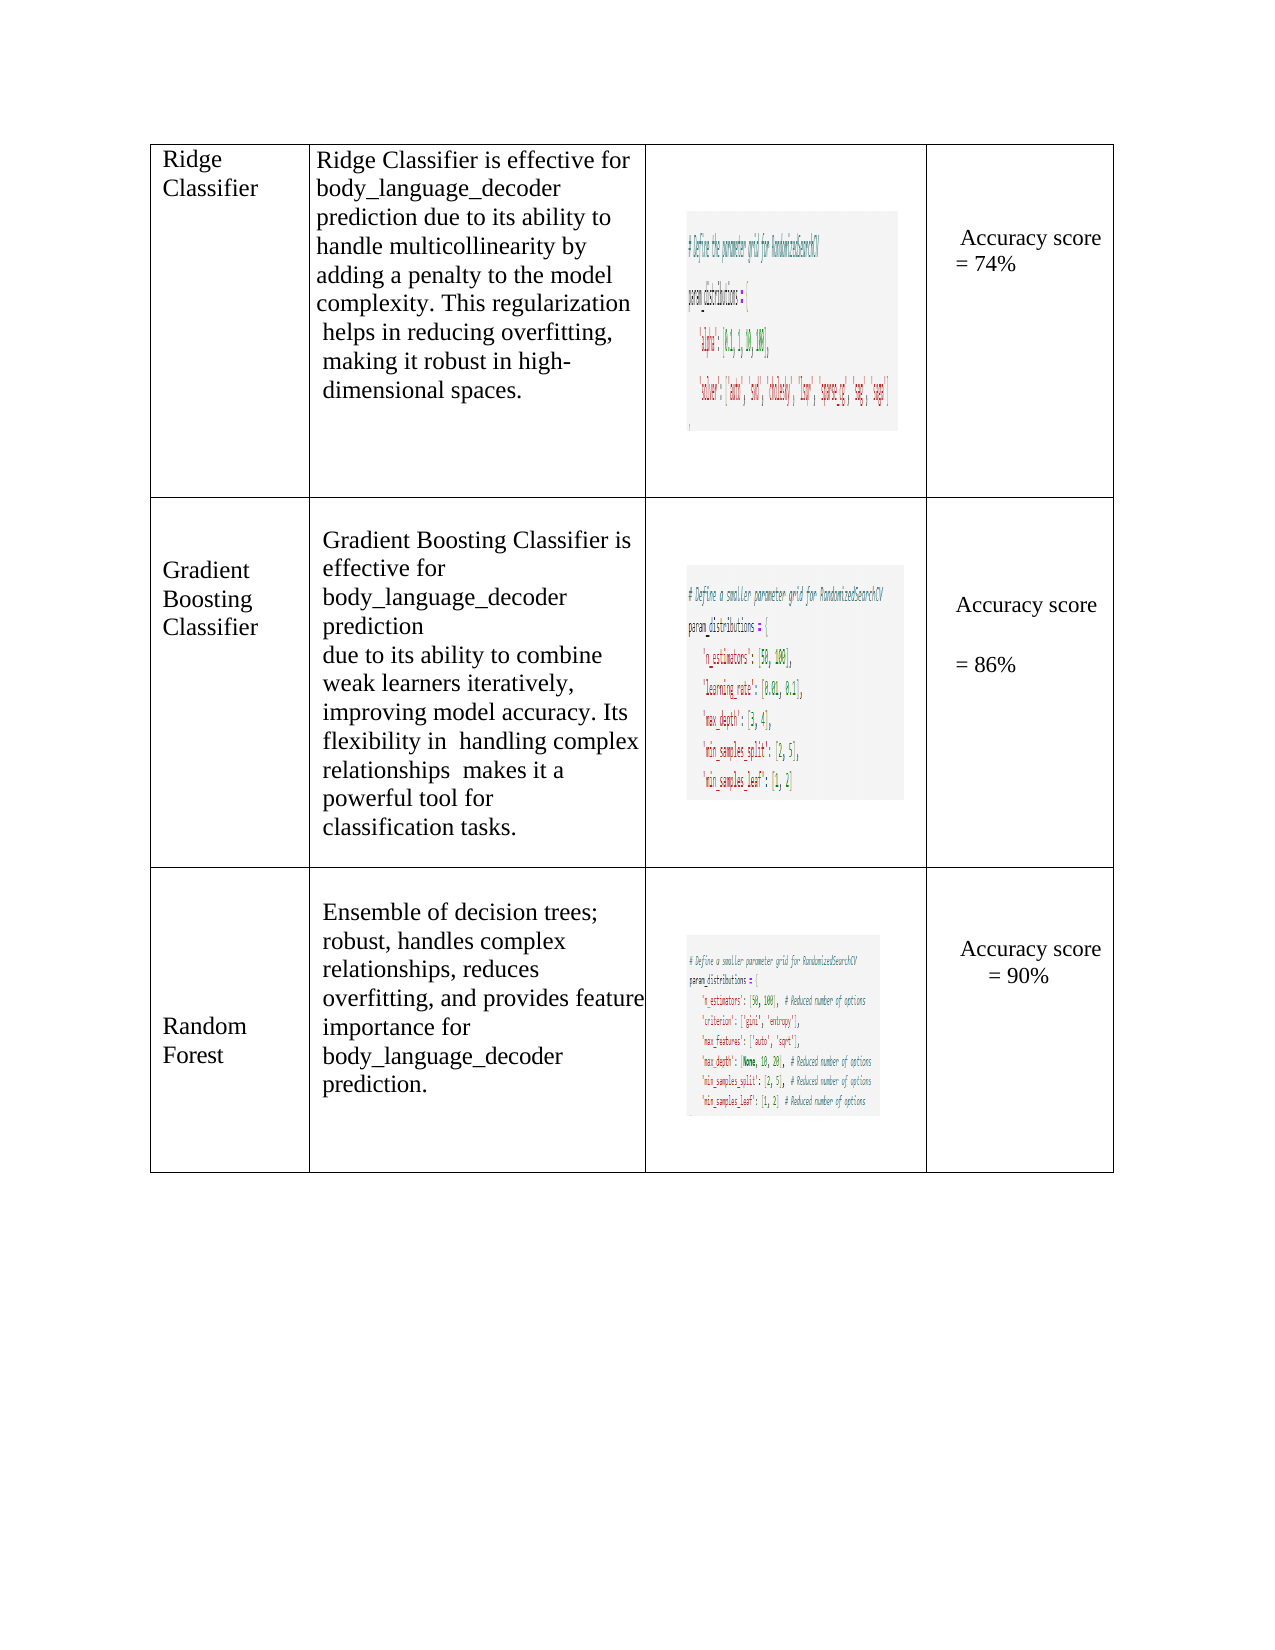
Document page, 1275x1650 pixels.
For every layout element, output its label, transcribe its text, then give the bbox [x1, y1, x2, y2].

table_cell Accuracy score = 90% [927, 868, 1113, 1172]
picture [686, 935, 880, 1116]
picture [686, 565, 904, 800]
table_cell Random Forest [151, 868, 309, 1172]
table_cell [310, 145, 645, 497]
table_cell Gradient Boosting Classifier is effective for body_language_decoder prediction due to its ability to combine weak learners iteratively, improving model accuracy. Its flexibility in handling complex relationships makes it a powerful tool for classification tasks. [310, 498, 645, 867]
table_cell Ensemble of decision trees; robust, handles complex relationships, reduces overfitting, and provides feature importance for body_language_decoder prediction. [310, 868, 645, 1172]
table_cell [646, 498, 926, 867]
table_cell [646, 868, 926, 1172]
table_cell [927, 145, 1113, 497]
table_cell Accuracy score = 86% [927, 498, 1113, 867]
picture [686, 211, 898, 431]
table_cell Gradient Boosting Classifier [151, 498, 309, 867]
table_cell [151, 145, 309, 497]
table_cell [646, 145, 926, 497]
